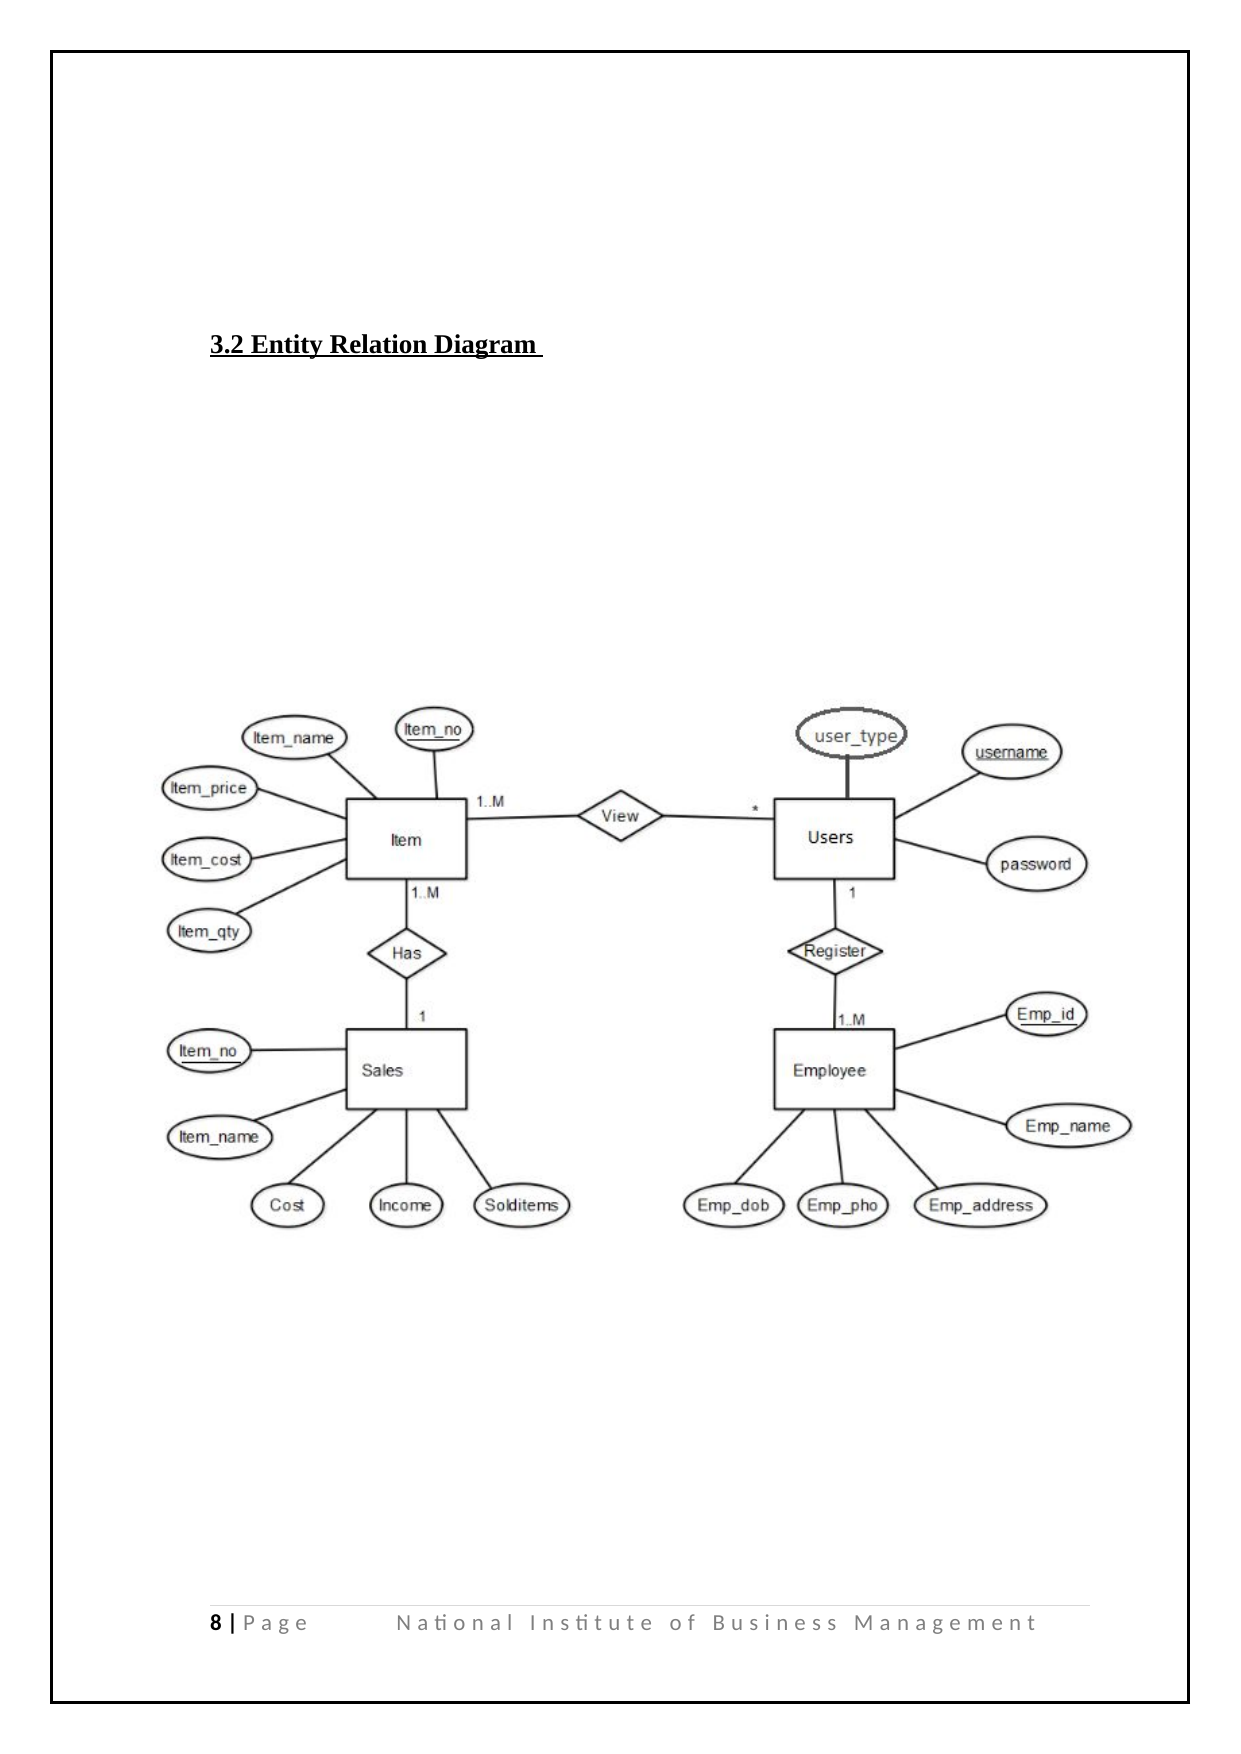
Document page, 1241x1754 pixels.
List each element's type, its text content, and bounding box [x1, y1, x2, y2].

text 3.2 Entity Relation Diagram [210, 328, 1090, 359]
picture [132, 645, 1170, 1311]
